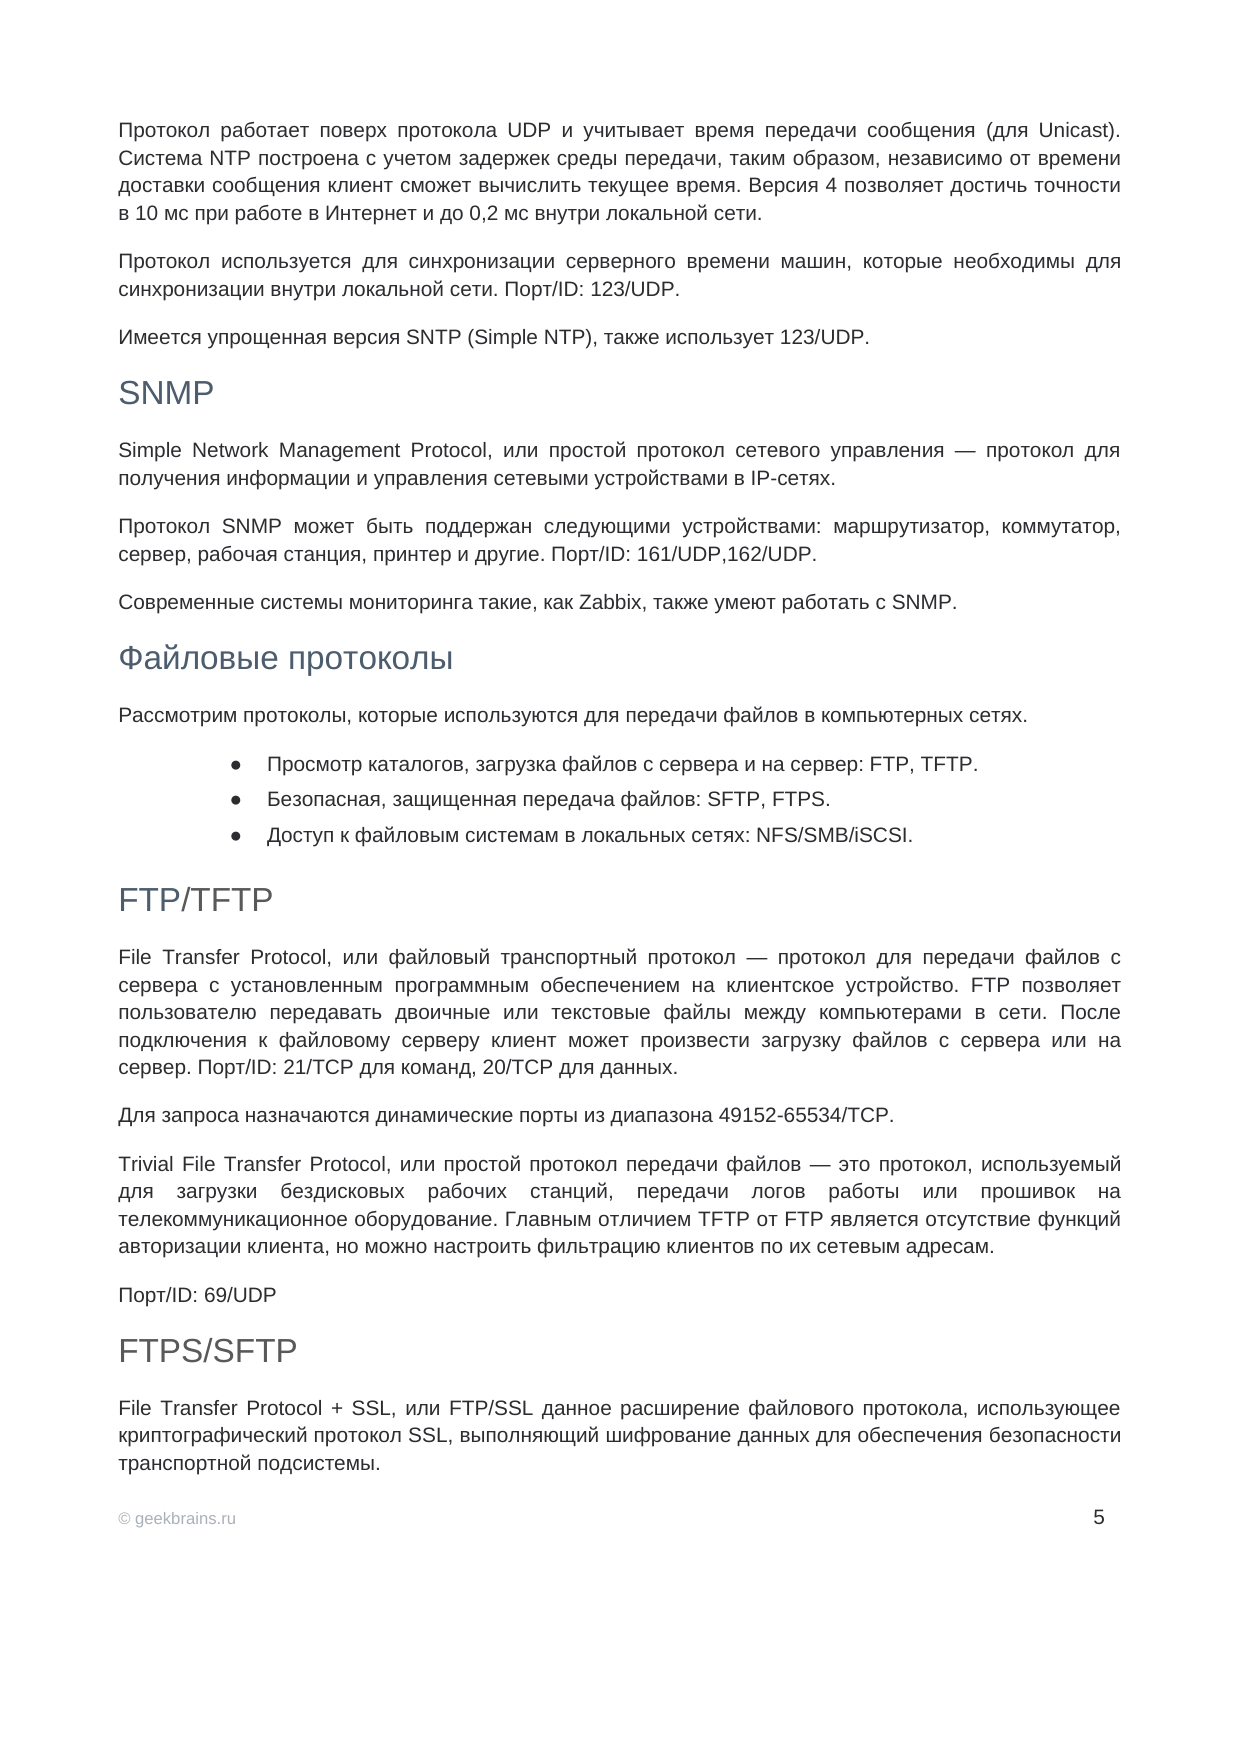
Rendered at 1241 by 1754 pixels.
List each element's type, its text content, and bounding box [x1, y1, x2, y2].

text Рассмотрим протоколы, которые используются для передачи файлов в компьютерных сетях. [118, 703, 1122, 727]
text Для запроса назначаются динамические порты из диапазона 49152-65534/TCP. [118, 1103, 1122, 1127]
list Просмотр каталогов, загрузка файлов с сервера и на сервер: FTP, TFTP. [229, 751, 1122, 775]
text Trivial File Transfer Protocol, или простой протокол передачи файлов — это протокол, используемый для загрузки бездисковых рабочих станций, передачи логов работы или прошивок на телекоммуникационное оборудование. Главным отличием TFTP от FTP является отсутствие функций авторизации клиента, но можно настроить фильтрацию клиентов по их сетевым адресам. [118, 1152, 1122, 1258]
text Порт/ID: 69/UDP [118, 1282, 1122, 1306]
text Протокол используется для синхронизации серверного времени машин, которые необходимы для синхронизации внутри локальной сети. Порт/ID: 123/UDP. [118, 249, 1122, 300]
subtitle FTP/TFTP [118, 880, 1122, 918]
text File Transfer Protocol, или файловый транспортный протокол — протокол для передачи файлов с сервера с установленным программным обеспечением на клиентское устройство. FTP позволяет пользователю передавать двоичные или текстовые файлы между компьютерами в сети. После подключения к файловому серверу клиент может произвести загрузку файлов с сервера или на сервер. Порт/ID: 21/TCP для команд, 20/TCP для данных. [118, 945, 1122, 1079]
text Simple Network Management Protocol, или простой протокол сетевого управления — протокол для получения информации и управления сетевыми устройствами в IP-сетях. [118, 438, 1122, 489]
text Протокол SNMP может быть поддержан следующими устройствами: маршрутизатор, коммутатор, сервер, рабочая станция, принтер и другие. Порт/ID: 161/UDP,162/UDP. [118, 514, 1122, 565]
list Доступ к файловым системам в локальных сетях: NFS/SMB/iSCSI. [229, 823, 1122, 847]
text Протокол работает поверх протокола UDP и учитывает время передачи сообщения (для Unicast). Система NTP построена с учетом задержек среды передачи, таким образом, независимо от времени доставки сообщения клиент сможет вычислить текущее время. Версия 4 позволяет достичь точности в 10 мс при работе в Интернет и до 0,2 мс внутри локальной сети. [118, 118, 1122, 224]
text Имеется упрощенная версия SNTP (Simple NTP), также использует 123/UDP. [118, 325, 1122, 349]
text File Transfer Protocol + SSL, или FTP/SSL данное расширение файлового протокола, использующее криптографический протокол SSL, выполняющий шифрование данных для обеспечения безопасности транспортной подсистемы. [118, 1396, 1122, 1475]
text Современные системы мониторинга такие, как Zabbix, также умеют работать с SNMP. [118, 590, 1122, 614]
subtitle SNMP [118, 373, 1122, 411]
subtitle Файловые протоколы [118, 638, 1122, 676]
subtitle FTPS/SFTP [118, 1331, 1122, 1369]
list Безопасная, защищенная передача файлов: SFTP, FTPS. [229, 787, 1122, 811]
